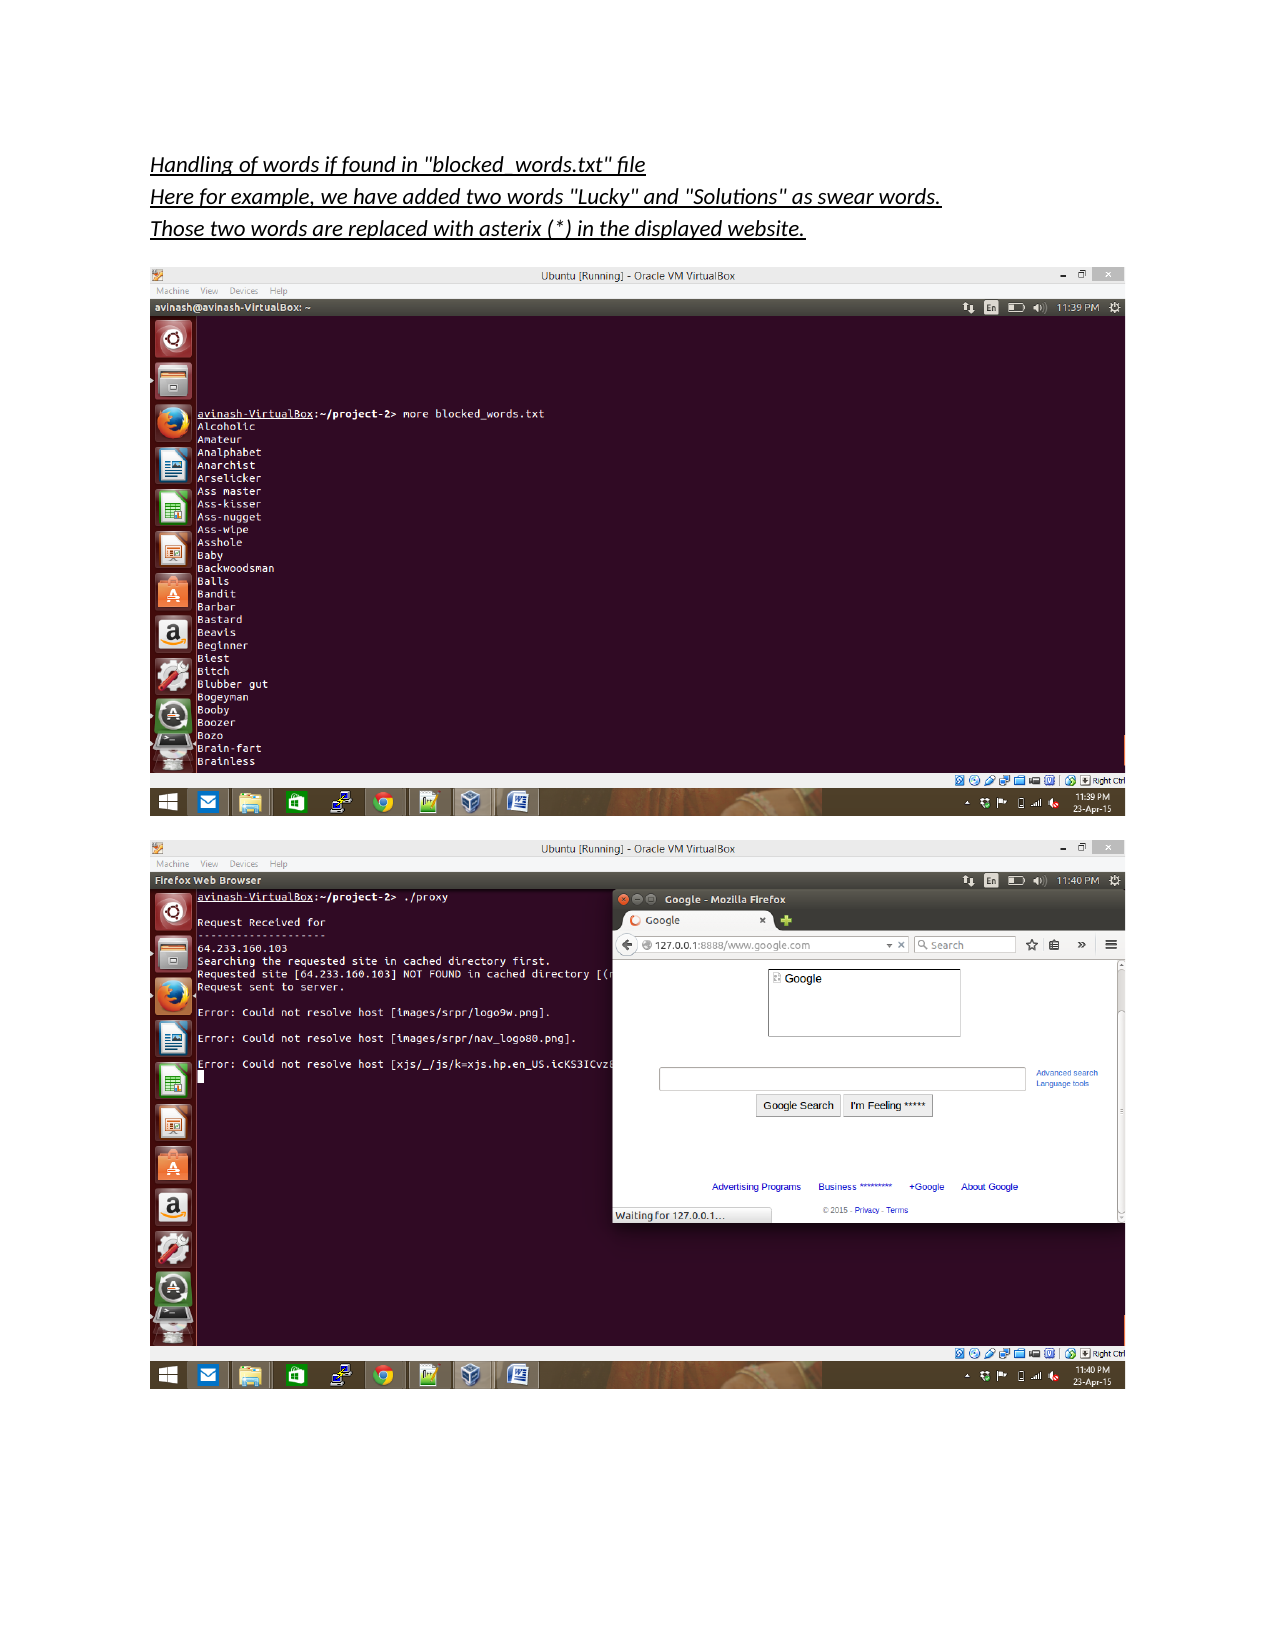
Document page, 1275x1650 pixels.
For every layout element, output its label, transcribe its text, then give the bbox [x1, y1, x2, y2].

picture [150, 840, 1125, 1389]
picture [150, 267, 1125, 816]
text Handling of words if found in "blocked_words.txt" file Here for example, we have added two words "Lucky" and "Solutions" as swear words. Those two words are replaced with asterix (*) in the displayed website. [150, 150, 1125, 242]
